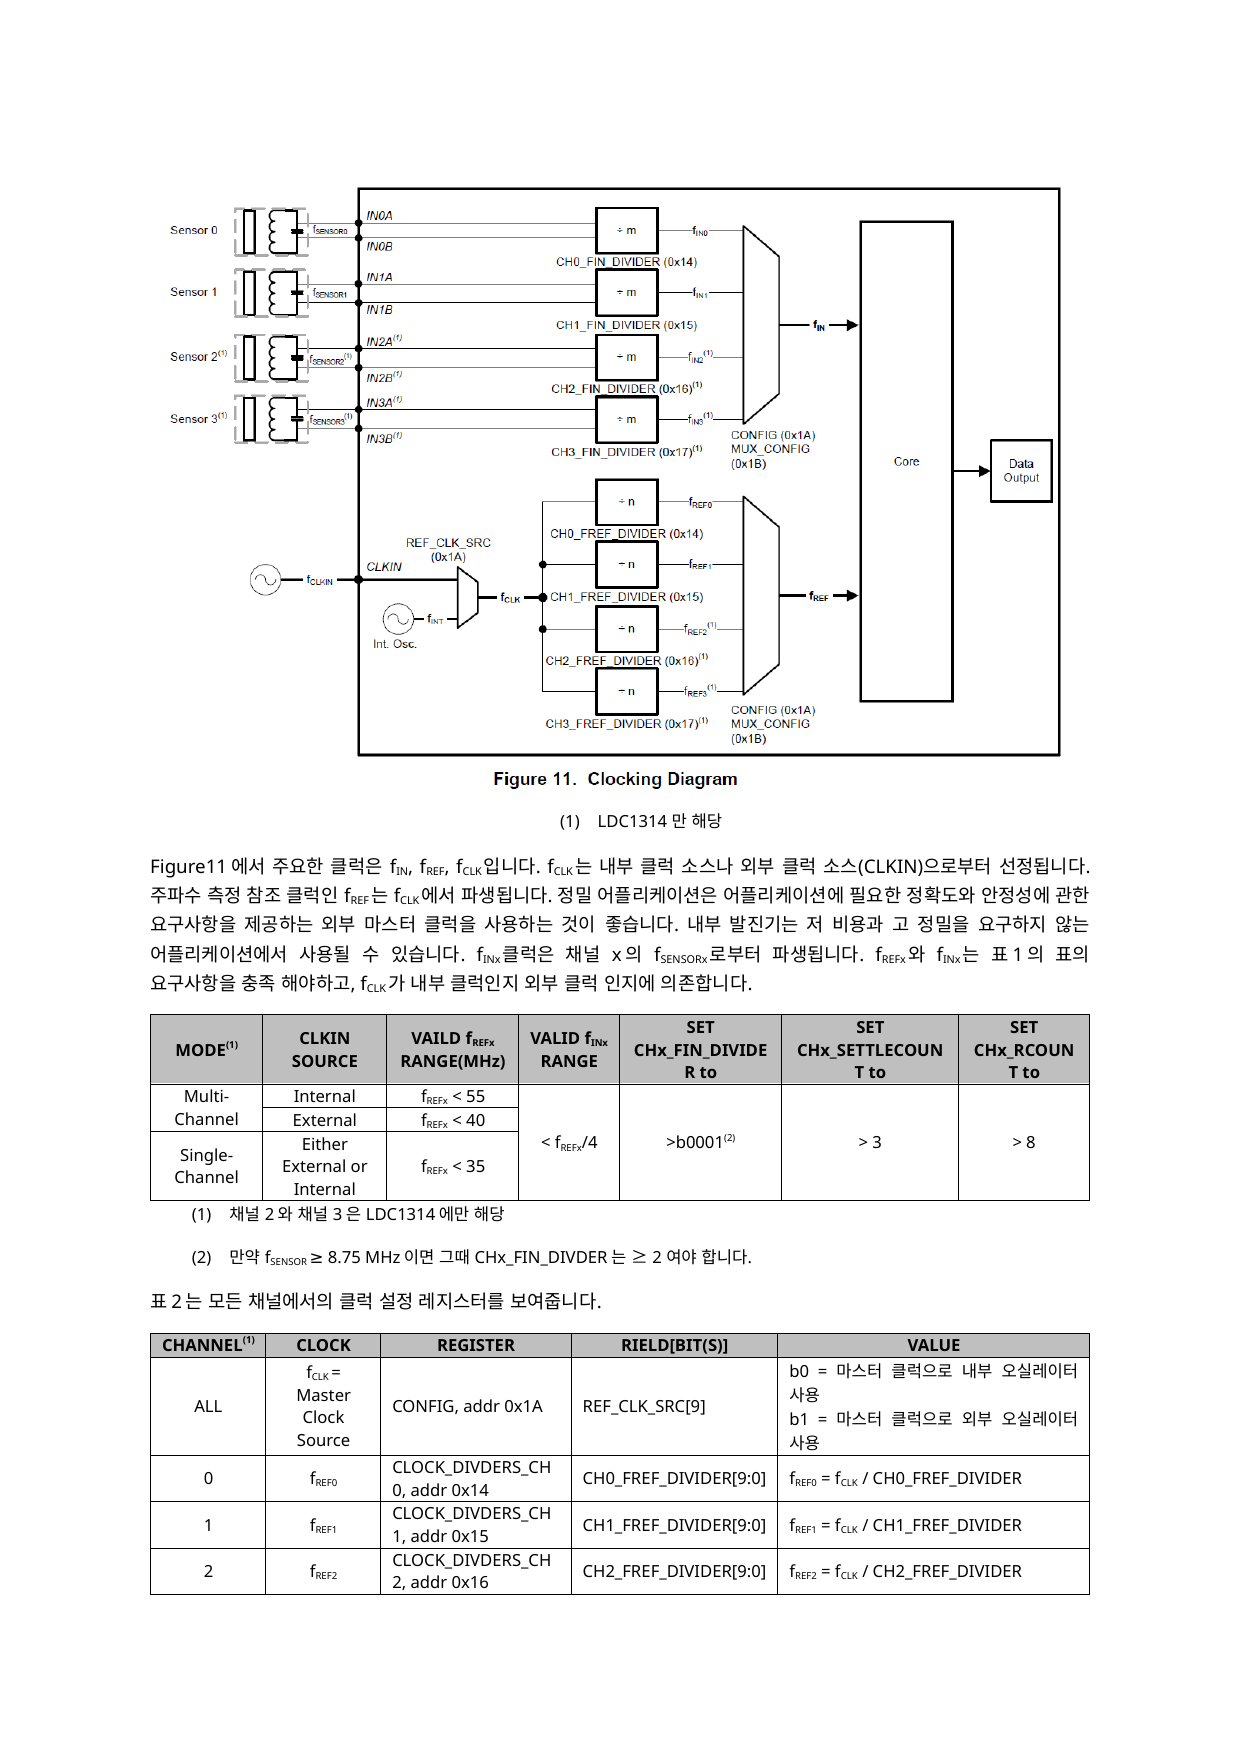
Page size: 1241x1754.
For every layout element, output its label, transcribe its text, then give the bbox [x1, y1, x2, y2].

list LDC1314 만 해당 [192, 808, 1090, 833]
table_cell 0 [151, 1456, 265, 1501]
table_cell ALL [151, 1358, 265, 1454]
table_cell CLOCK_DIVDERS_CH1, addr 0x15 [381, 1502, 571, 1547]
table_cell fREF2 [266, 1549, 380, 1594]
table_cell > 3 [782, 1085, 958, 1200]
table_cell fREF2 = fCLK / CH2_FREF_DIVIDER [778, 1549, 1089, 1594]
table_header CLKIN SOURCE [263, 1015, 386, 1083]
table_cell Either External or Internal [263, 1132, 386, 1200]
table_cell b0 = 마스터 클럭으로 내부 오실레이터 사용 b1 = 마스터 클럭으로 외부 오실레이터 사용 [778, 1358, 1089, 1454]
table_cell fREFx < 55 [387, 1085, 518, 1107]
table_cell fREF0 = fCLK / CH0_FREF_DIVIDER [778, 1456, 1089, 1501]
table_cell >b0001(2) [620, 1085, 781, 1200]
table_header CLOCK [266, 1334, 380, 1357]
table_cell CH1_FREF_DIVIDER[9:0] [572, 1502, 777, 1547]
table_cell fREFx < 40 [387, 1108, 518, 1131]
table_header CHANNEL(1) [151, 1334, 265, 1357]
table_header VALUE [778, 1334, 1089, 1357]
table_header VAILD fREFx RANGE(MHz) [387, 1015, 518, 1083]
table_cell External [263, 1108, 386, 1131]
list 채널 2와 채널 3은 LDC1314에만 해당 [192, 1201, 1090, 1226]
table_cell 1 [151, 1502, 265, 1547]
table_header VALID fINx RANGE [519, 1015, 619, 1083]
table_header REGISTER [381, 1334, 571, 1357]
table_cell fREF0 [266, 1456, 380, 1501]
text 표2는 모든 채널에서의 클럭 설정 레지스터를 보여줍니다. [150, 1287, 1090, 1314]
table_cell 2 [151, 1549, 265, 1594]
table_header RIELD[BIT(S)] [572, 1334, 777, 1357]
text Figure11에서 주요한 클럭은 fIN, fREF, fCLK입니다. fCLK는 내부 클럭 소스나 외부 클럭 소스(CLKIN)으로부터 선정됩니다. 주파수 측정 참조 클럭인 fREF는 fCLK에서 파생됩니다. 정밀 어플리케이션은 어플리케이션에 필요한 정확도와 안정성에 관한 요구사항을 제공하는 외부 마스터 클럭을 사용하는 것이 좋습니다. 내부 발진기는 저 비용과 고 정밀을 요구하지 않는 어플리케이션에서 사용될 수 있습니다. fINx클럭은 채널 x의 fSENSORx로부터 파생됩니다. fREFx와 fINx는 표1의 표의 요구사항을 충족 해야하고, fCLK가 내부 클럭인지 외부 클럭 인지에 의존합니다. [150, 851, 1090, 996]
table_cell Internal [263, 1085, 386, 1107]
table_cell CLOCK_DIVDERS_CH0, addr 0x14 [381, 1456, 571, 1501]
table_cell CLOCK_DIVDERS_CH2, addr 0x16 [381, 1549, 571, 1594]
table_cell fREF1 = fCLK / CH1_FREF_DIVIDER [778, 1502, 1089, 1547]
table_header SET CHx_RCOUNT to [959, 1015, 1089, 1083]
table_cell < fREFx/4 [519, 1085, 619, 1200]
table_header SET CHx_FIN_DIVIDER to [620, 1015, 781, 1083]
table_cell CONFIG, addr 0x1A [381, 1358, 571, 1454]
table_header SET CHx_SETTLECOUNT to [782, 1015, 958, 1083]
table_cell Single-Channel [151, 1132, 262, 1200]
list 만약 fSENSOR ≥ 8.75 MHz이면 그때 CHx_FIN_DIVDER는 ≥ 2 여야 합니다. [192, 1244, 1090, 1268]
table_cell > 8 [959, 1085, 1089, 1200]
table_cell Multi-Channel [151, 1085, 262, 1131]
table_cell REF_CLK_SRC[9] [572, 1358, 777, 1454]
table_cell fREF1 [266, 1502, 380, 1547]
picture [170, 177, 1071, 790]
table_cell CH2_FREF_DIVIDER[9:0] [572, 1549, 777, 1594]
table_cell fREFx < 35 [387, 1132, 518, 1200]
table_header MODE(1) [151, 1015, 262, 1083]
table_cell CH0_FREF_DIVIDER[9:0] [572, 1456, 777, 1501]
table_cell fCLK = Master Clock Source [266, 1358, 380, 1454]
